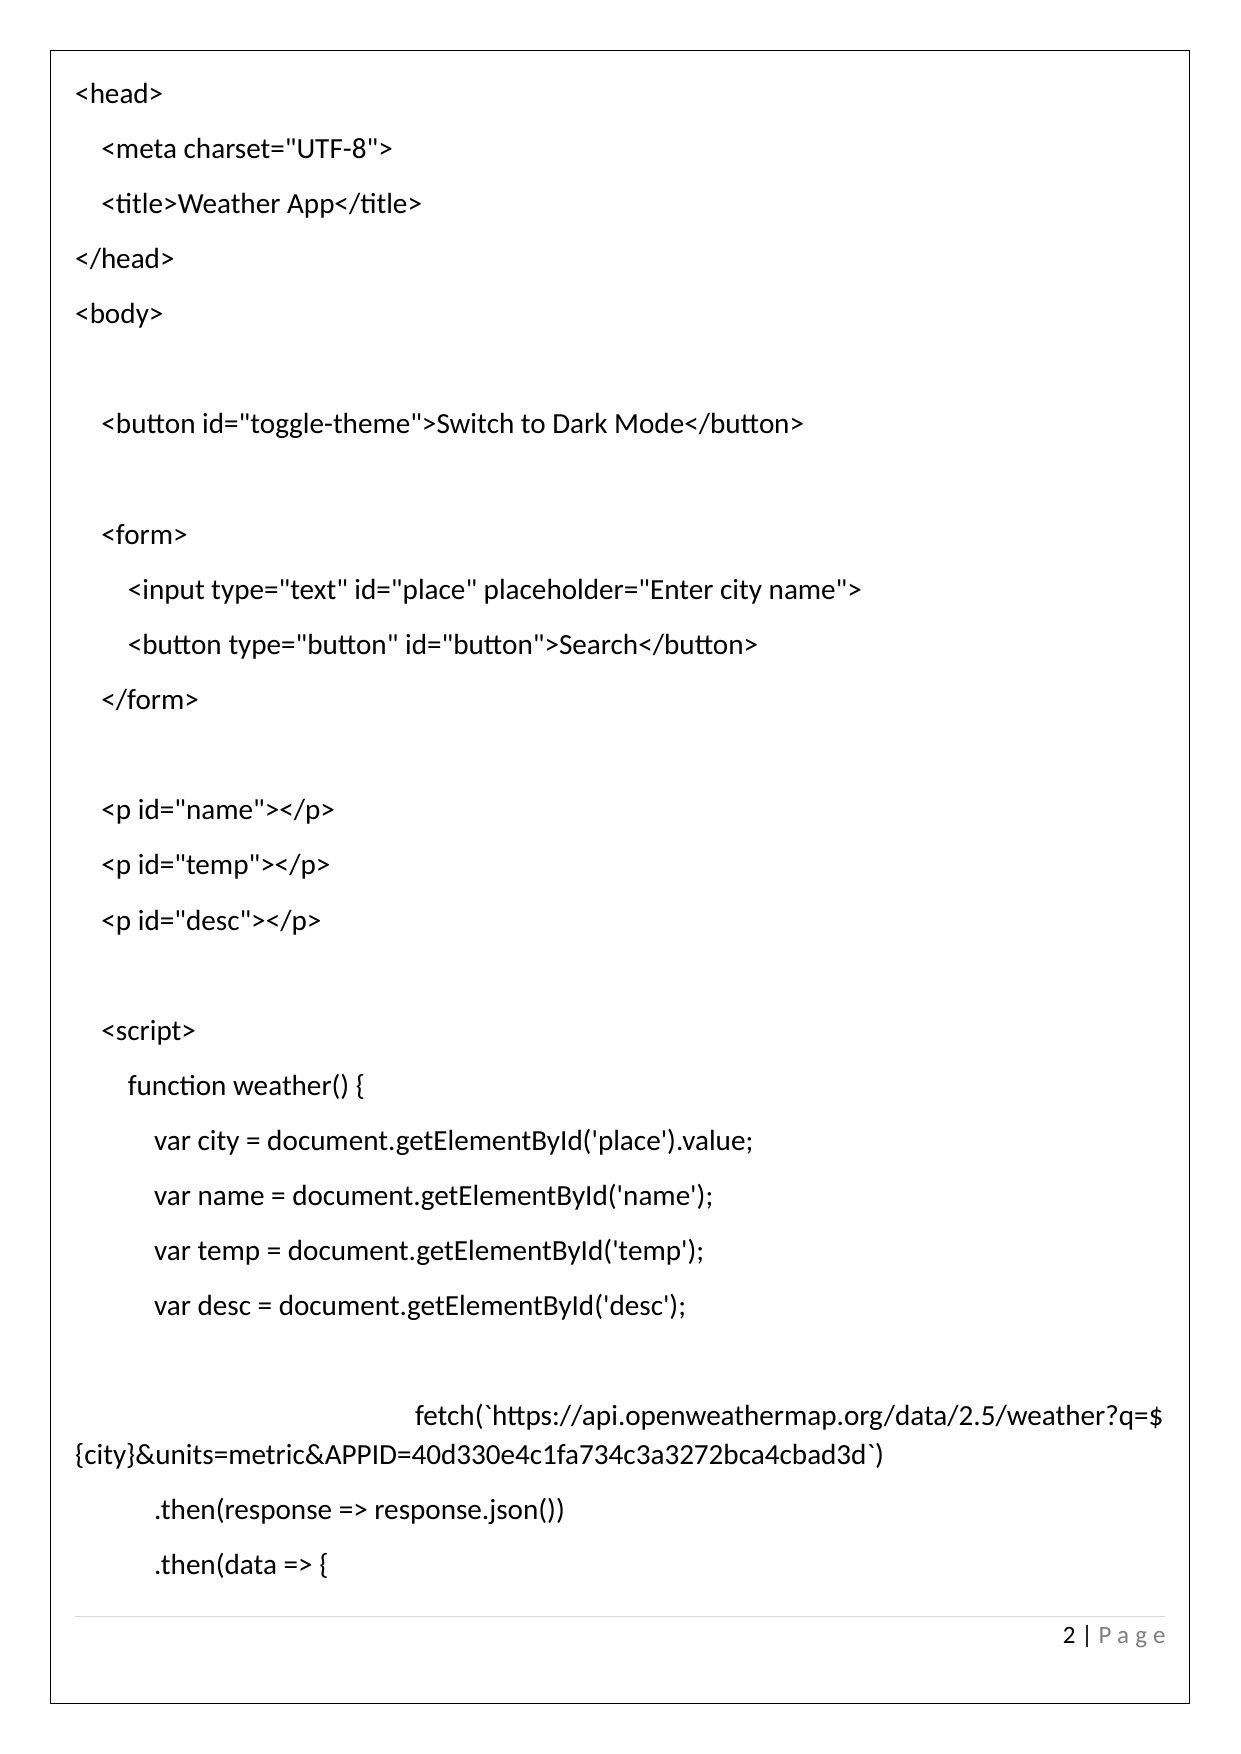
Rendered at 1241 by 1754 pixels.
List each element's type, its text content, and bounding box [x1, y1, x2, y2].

text <script> [75, 1012, 1165, 1047]
text <button type="button" id="button">Search</button> [75, 626, 1165, 662]
text <head> [75, 75, 1165, 111]
text var desc = document.getElementById('desc'); [75, 1287, 1165, 1323]
text </head> [75, 240, 1165, 276]
text var name = document.getElementById('name'); [75, 1177, 1165, 1213]
text <p id="temp"></p> [75, 846, 1165, 882]
text <button id="toggle-theme">Switch to Dark Mode</button> [75, 406, 1165, 441]
text <title>Weather App</title> [75, 185, 1165, 221]
text <p id="desc"></p> [75, 902, 1165, 937]
text </form> [75, 681, 1165, 717]
text <meta charset="UTF-8"> [75, 130, 1165, 166]
text <form> [75, 516, 1165, 551]
text <p id="name"></p> [75, 791, 1165, 827]
text var temp = document.getElementById('temp'); [75, 1232, 1165, 1268]
text .then(response => response.json()) [75, 1491, 1165, 1527]
text <input type="text" id="place" placeholder="Enter city name"> [75, 571, 1165, 607]
text var city = document.getElementById('place').value; [75, 1122, 1165, 1158]
text .then(data => { [75, 1546, 1165, 1582]
text fetch(`https://api.openweathermap.org/data/2.5/weather?q=${city}&units=metric&APPID=40d330e4c1fa734c3a3272bca4cbad3d`) [75, 1397, 1165, 1472]
text function weather() { [75, 1067, 1165, 1102]
text <body> [75, 295, 1165, 331]
